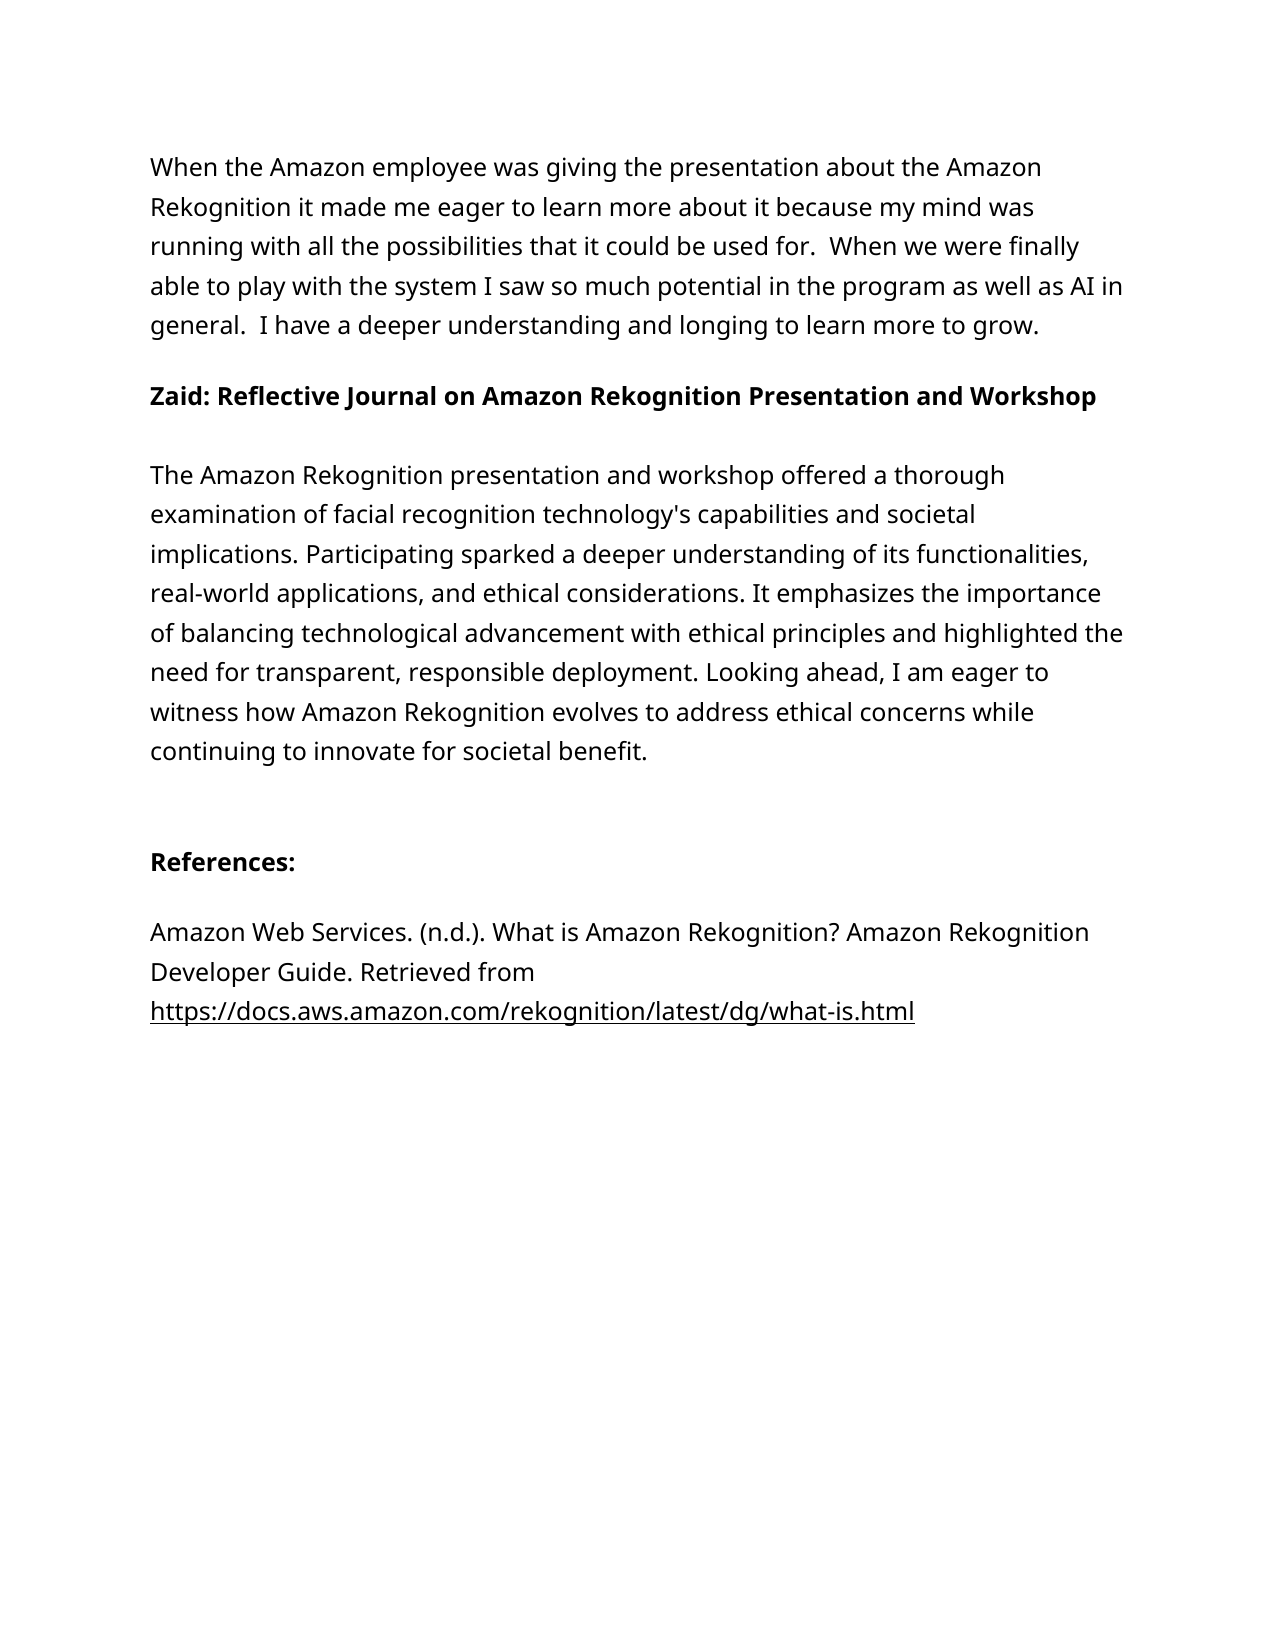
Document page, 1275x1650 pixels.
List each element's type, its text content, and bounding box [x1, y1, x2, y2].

text The Amazon Rekognition presentation and workshop offered a thorough examination of facial recognition technology's capabilities and societal implications. Participating sparked a deeper understanding of its functionalities, real-world applications, and ethical considerations. It emphasizes the importance of balancing technological advancement with ethical principles and highlighted the need for transparent, responsible deployment. Looking ahead, I am eager to witness how Amazon Rekognition evolves to address ethical concerns while continuing to innovate for societal benefit. [150, 458, 1125, 768]
text References: [150, 844, 1125, 878]
text Zaid: Reflective Journal on Amazon Rekognition Presentation and Workshop [150, 379, 1125, 413]
text Amazon Web Services. (n.d.). What is Amazon Rekognition? Amazon Rekognition Developer Guide. Retrieved from https://docs.aws.amazon.com/rekognition/latest/dg/what-is.html [150, 915, 1125, 1028]
text When the Amazon employee was giving the presentation about the Amazon Rekognition it made me eager to learn more about it because my mind was running with all the possibilities that it could be used for. When we were finally able to play with the system I saw so much potential in the program as well as AI in general. I have a deeper understanding and longing to learn more to grow. [150, 150, 1125, 342]
